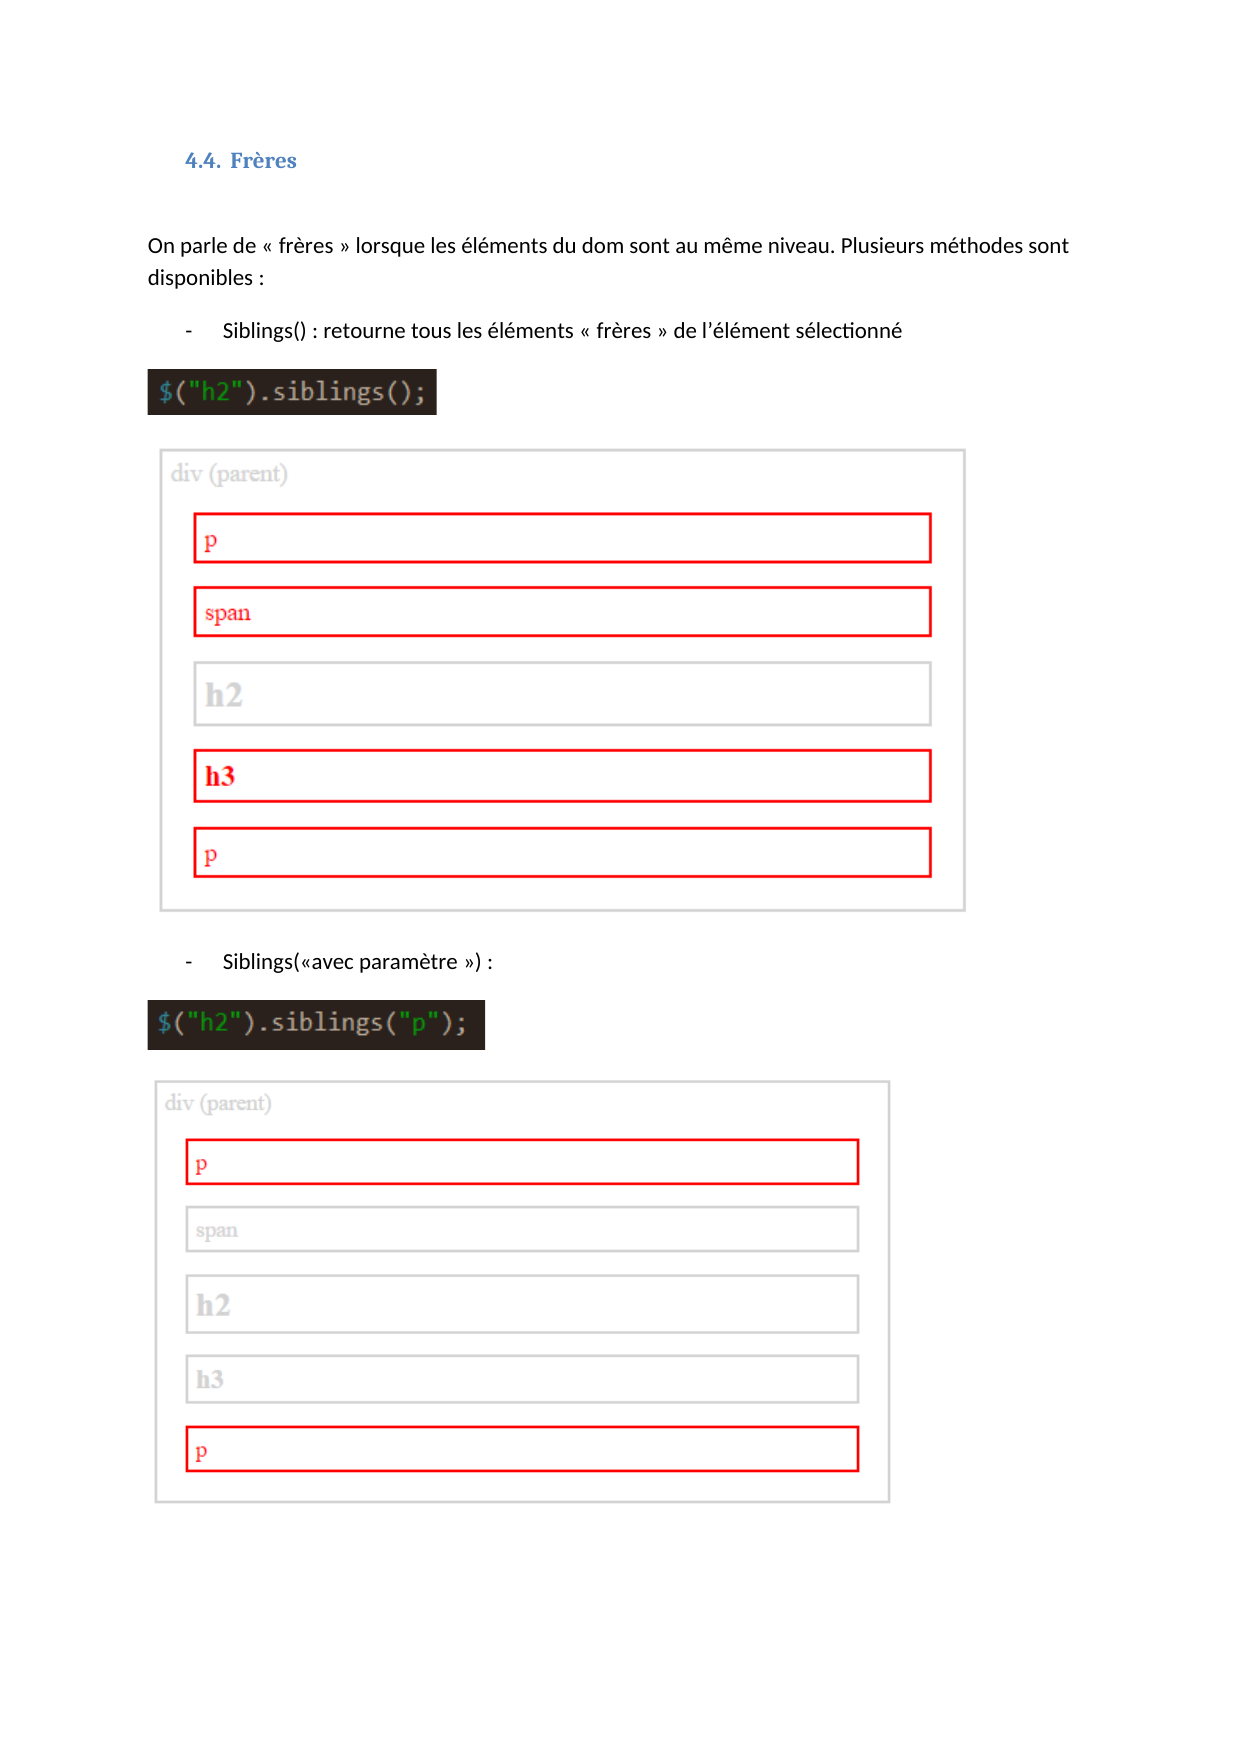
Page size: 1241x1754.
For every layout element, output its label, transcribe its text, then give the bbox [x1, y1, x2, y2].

picture [147, 369, 437, 415]
picture [147, 1000, 486, 1050]
text On parle de « frères » lorsque les éléments du dom sont au même niveau. Plusieurs méthodes sont disponibles : [148, 231, 1093, 291]
list Siblings(«avec paramètre ») : [185, 947, 1093, 975]
picture [147, 1075, 897, 1506]
subtitle Frères [185, 148, 1093, 174]
list Siblings() : retourne tous les éléments « frères » de l’élément sélectionné [185, 316, 1093, 344]
picture [147, 439, 976, 922]
